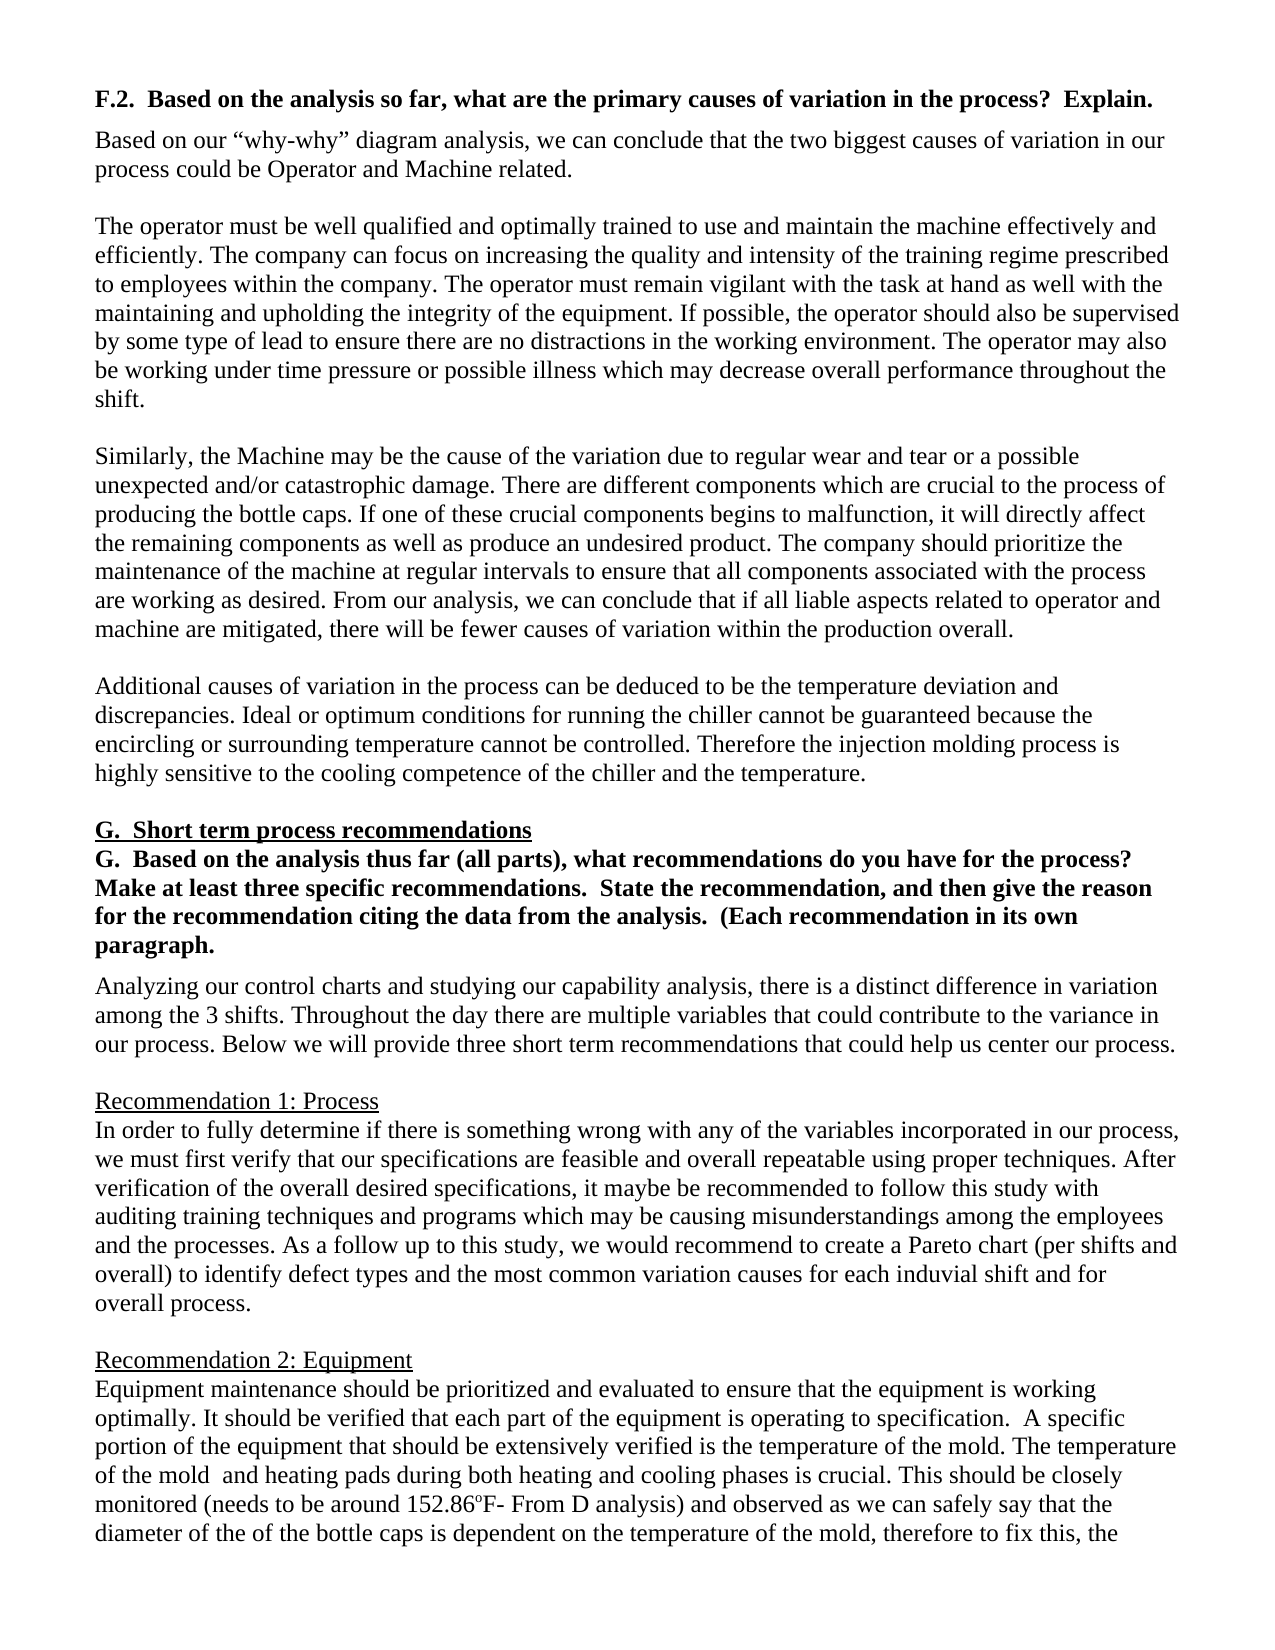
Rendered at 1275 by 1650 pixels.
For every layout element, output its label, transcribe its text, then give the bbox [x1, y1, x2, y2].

text Similarly, the Machine may be the cause of the variation due to regular wear and tear or a possible unexpected and/or catastrophic damage. There are different components which are crucial to the process of producing the bottle caps. If one of these crucial components begins to malfunction, it will directly affect the remaining components as well as produce an undesired product. The company should prioritize the maintenance of the machine at regular intervals to ensure that all components associated with the process are working as desired. From our analysis, we can conclude that if all liable aspects related to operator and machine are mitigated, there will be fewer causes of variation within the production overall. [94, 441, 1181, 643]
text The operator must be well qualified and optimally trained to use and maintain the machine effectively and efficiently. The company can focus on increasing the quality and intensity of the training regime prescribed to employees within the company. The operator must remain vigilant with the task at hand as well with the maintaining and upholding the integrity of the equipment. If possible, the operator should also be supervised by some type of lead to ensure there are no distractions in the working environment. The operator may also be working under time pressure or possible illness which may decrease overall performance throughout the shift. [94, 211, 1181, 413]
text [94, 1374, 1181, 1546]
text Additional causes of variation in the process can be deduced to be the temperature deviation and discrepancies. Ideal or optimum conditions for running the chiller cannot be guaranteed because the encircling or surrounding temperature cannot be controlled. Therefore the injection molding process is highly sensitive to the cooling competence of the chiller and the temperature. [94, 671, 1181, 786]
text In order to fully determine if there is something wrong with any of the variables incorporated in our process, we must first verify that our specifications are feasible and overall repeatable using proper techniques. After verification of the overall desired specifications, it maybe be recommended to follow this study with auditing training techniques and programs which may be causing misunderstandings among the employees and the processes. As a follow up to this study, we would recommend to create a Pareto chart (per shifts and overall) to identify defect types and the most common variation causes for each induvial shift and for overall process. [94, 1115, 1181, 1316]
text Analyzing our control charts and studying our capability analysis, there is a distinct difference in variation among the 3 shifts. Throughout the day there are multiple variables that could contribute to the variance in our process. Below we will provide three short term recommendations that could help us center our process. [94, 971, 1181, 1058]
text Based on our “why-why” diagram analysis, we can conclude that the two biggest causes of variation in our process could be Operator and Machine related. [94, 125, 1181, 183]
text Recommendation 1: Process [94, 1086, 1181, 1115]
text Recommendation 2: Equipment [94, 1345, 1181, 1374]
text G. Short term process recommendations [94, 815, 1181, 844]
text F.2. Based on the analysis so far, what are the primary causes of variation in the process? Explain. [94, 84, 1181, 113]
text G. Based on the analysis thus far (all parts), what recommendations do you have for the process? Make at least three specific recommendations. State the recommendation, and then give the reason for the recommendation citing the data from the analysis. (Each recommendation in its own paragraph. [94, 844, 1181, 959]
